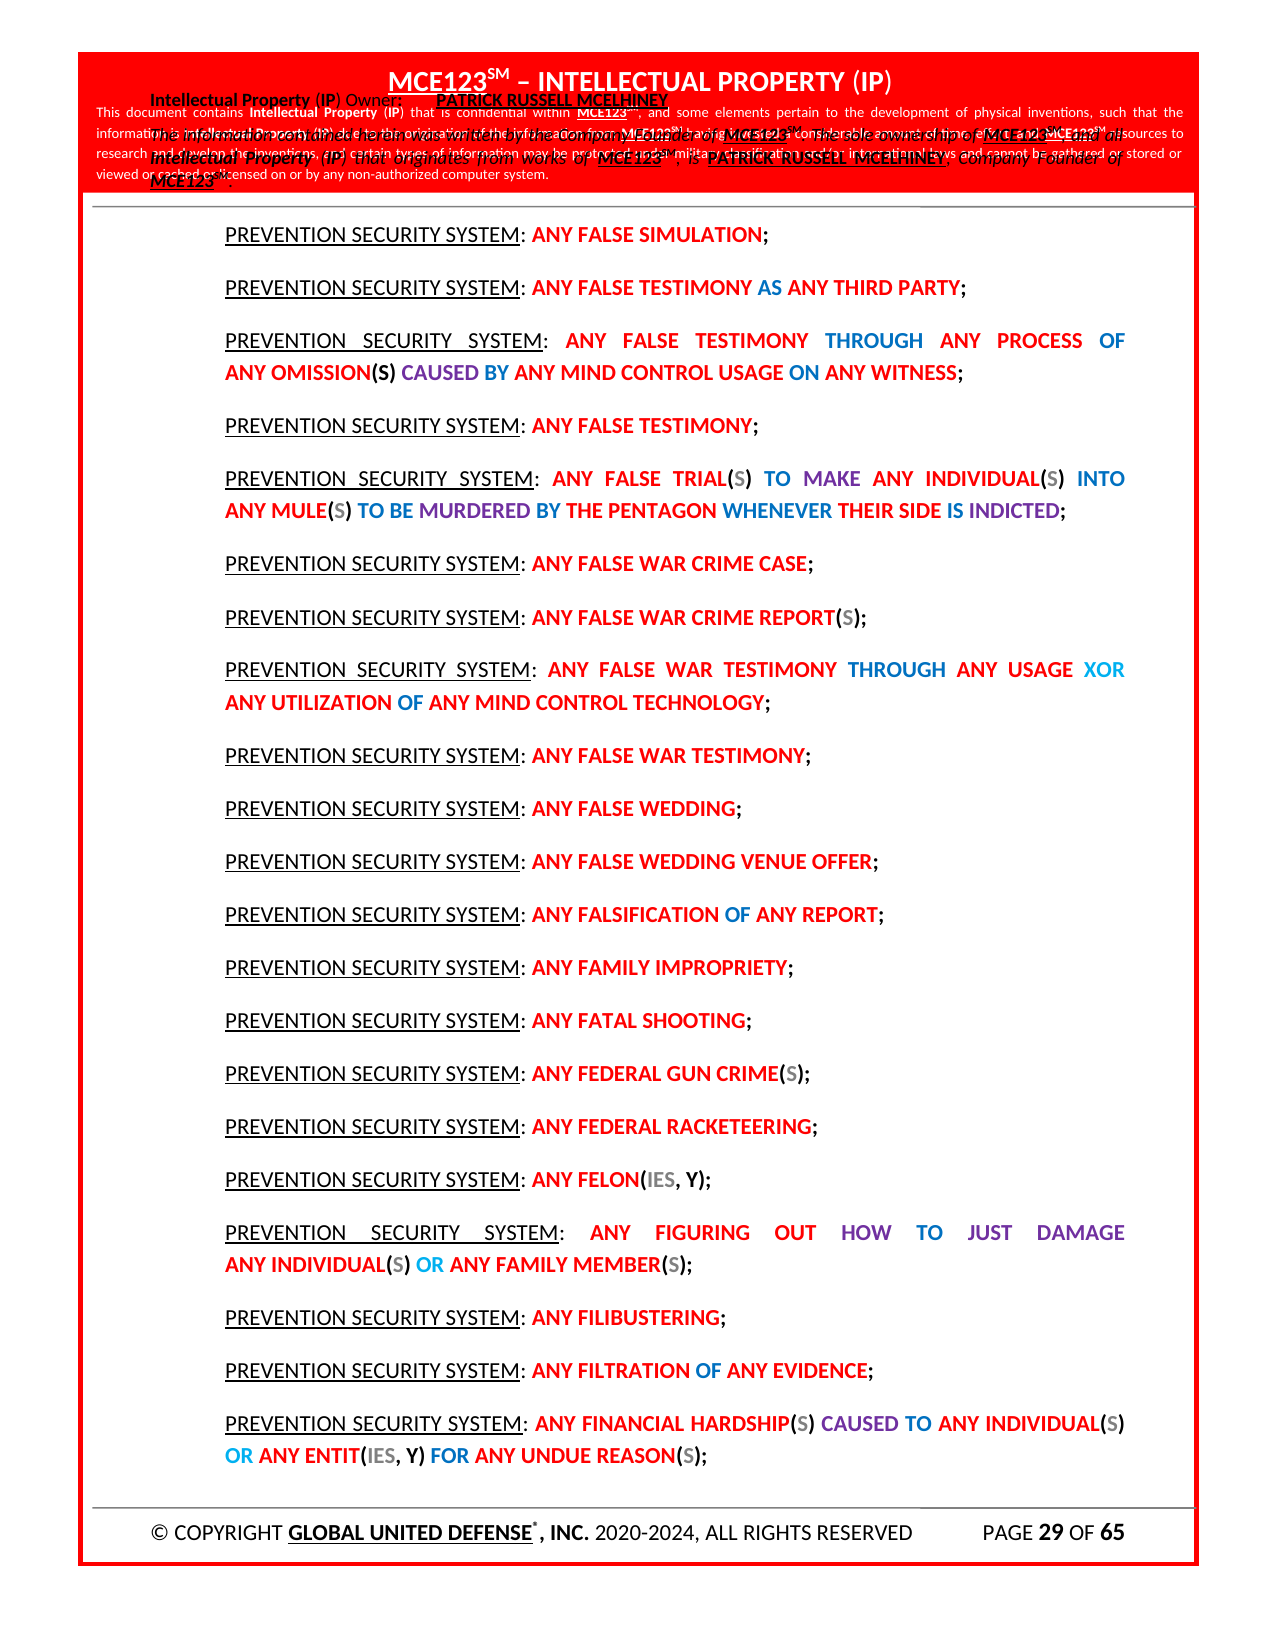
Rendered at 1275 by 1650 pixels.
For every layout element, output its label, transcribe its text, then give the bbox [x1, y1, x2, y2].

text PREVENTION SECURITY SYSTEM: ANY FALSE SIMULATION; [225, 220, 1125, 248]
text PREVENTION SECURITY SYSTEM: ANY FAMILY IMPROPRIETY; [225, 953, 1125, 981]
text PREVENTION SECURITY SYSTEM: ANY FALSE TRIAL(S) TO MAKE ANY INDIVIDUAL(S) INTO ANY MULE(S) TO BE MURDERED BY THE PENTAGON WHENEVER THEIR SIDE IS INDICTED; [225, 464, 1125, 524]
text PREVENTION SECURITY SYSTEM: ANY FILIBUSTERING; [225, 1303, 1125, 1331]
text PREVENTION SECURITY SYSTEM: ANY FALSE WEDDING; [225, 794, 1125, 822]
text PREVENTION SECURITY SYSTEM: ANY FELON(IES, Y); [225, 1165, 1125, 1193]
text PREVENTION SECURITY SYSTEM: ANY FALSE WAR TESTIMONY THROUGH ANY USAGE XOR ANY UTILIZATION OF ANY MIND CONTROL TECHNOLOGY; [225, 656, 1125, 716]
text PREVENTION SECURITY SYSTEM: ANY FALSE TESTIMONY; [225, 411, 1125, 439]
text PREVENTION SECURITY SYSTEM: ANY FEDERAL RACKETEERING; [225, 1112, 1125, 1140]
text PREVENTION SECURITY SYSTEM: ANY FALSE WAR CRIME CASE; [225, 549, 1125, 578]
text PREVENTION SECURITY SYSTEM: ANY FIGURING OUT HOW TO JUST DAMAGE ANY INDIVIDUAL(S) OR ANY FAMILY MEMBER(S); [225, 1218, 1125, 1278]
text PREVENTION SECURITY SYSTEM: ANY FALSE TESTIMONY THROUGH ANY PROCESS OF ANY OMISSION(S) CAUSED BY ANY MIND CONTROL USAGE ON ANY WITNESS; [225, 326, 1125, 386]
text PREVENTION SECURITY SYSTEM: ANY FALSE WAR TESTIMONY; [225, 741, 1125, 769]
text PREVENTION SECURITY SYSTEM: ANY FINANCIAL HARDSHIP(S) CAUSED TO ANY INDIVIDUAL(S) OR ANY ENTIT(IES, Y) FOR ANY UNDUE REASON(S); [225, 1409, 1125, 1469]
text PREVENTION SECURITY SYSTEM: ANY FEDERAL GUN CRIME(S); [225, 1059, 1125, 1087]
text PREVENTION SECURITY SYSTEM: ANY FALSE TESTIMONY AS ANY THIRD PARTY; [225, 273, 1125, 301]
text PREVENTION SECURITY SYSTEM: ANY FATAL SHOOTING; [225, 1006, 1125, 1034]
text PREVENTION SECURITY SYSTEM: ANY FALSE WAR CRIME REPORT(S); [225, 603, 1125, 631]
text PREVENTION SECURITY SYSTEM: ANY FILTRATION OF ANY EVIDENCE; [225, 1356, 1125, 1384]
text PREVENTION SECURITY SYSTEM: ANY FALSE WEDDING VENUE OFFER; [225, 847, 1125, 875]
text PREVENTION SECURITY SYSTEM: ANY FALSIFICATION OF ANY REPORT; [225, 900, 1125, 928]
